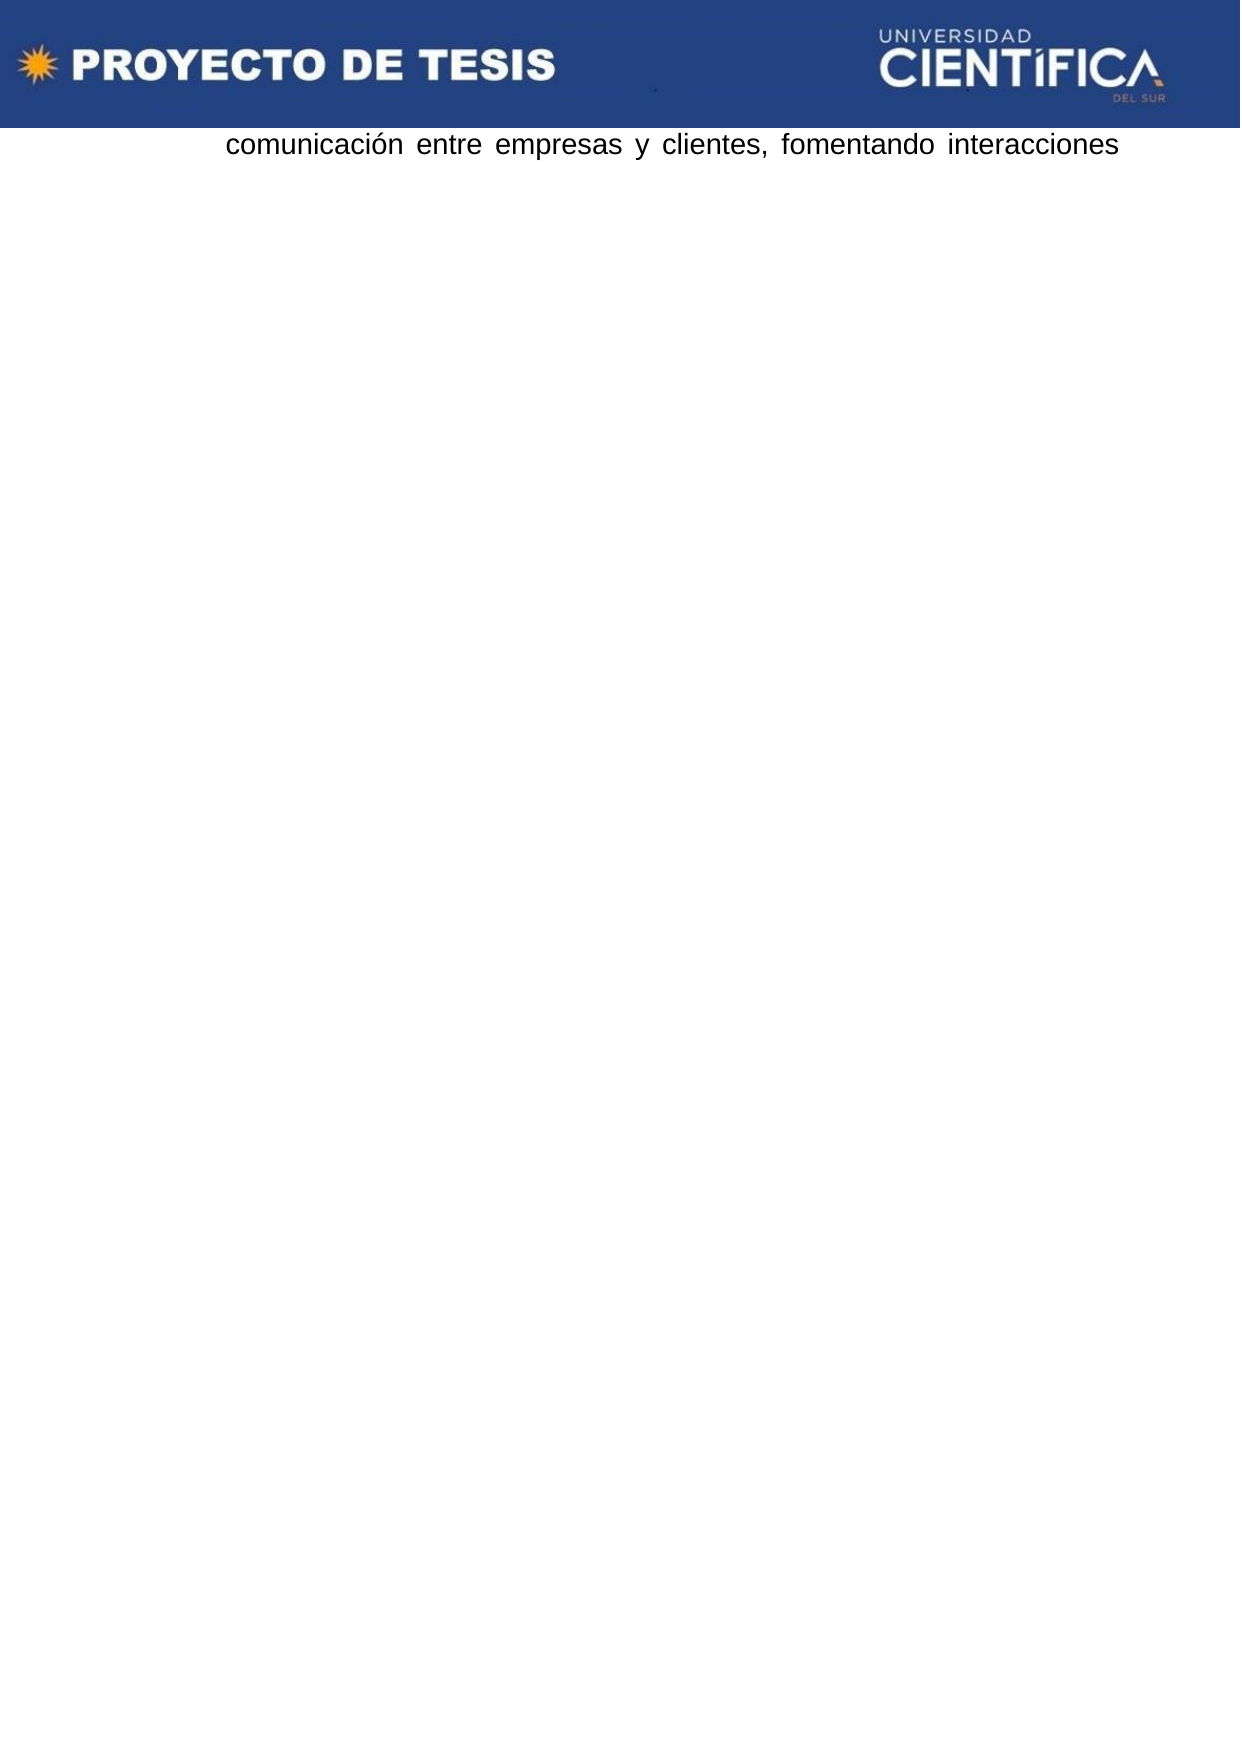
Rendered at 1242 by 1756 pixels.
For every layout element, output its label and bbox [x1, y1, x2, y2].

picture [0, 0, 1240, 128]
text [225, 127, 1143, 161]
